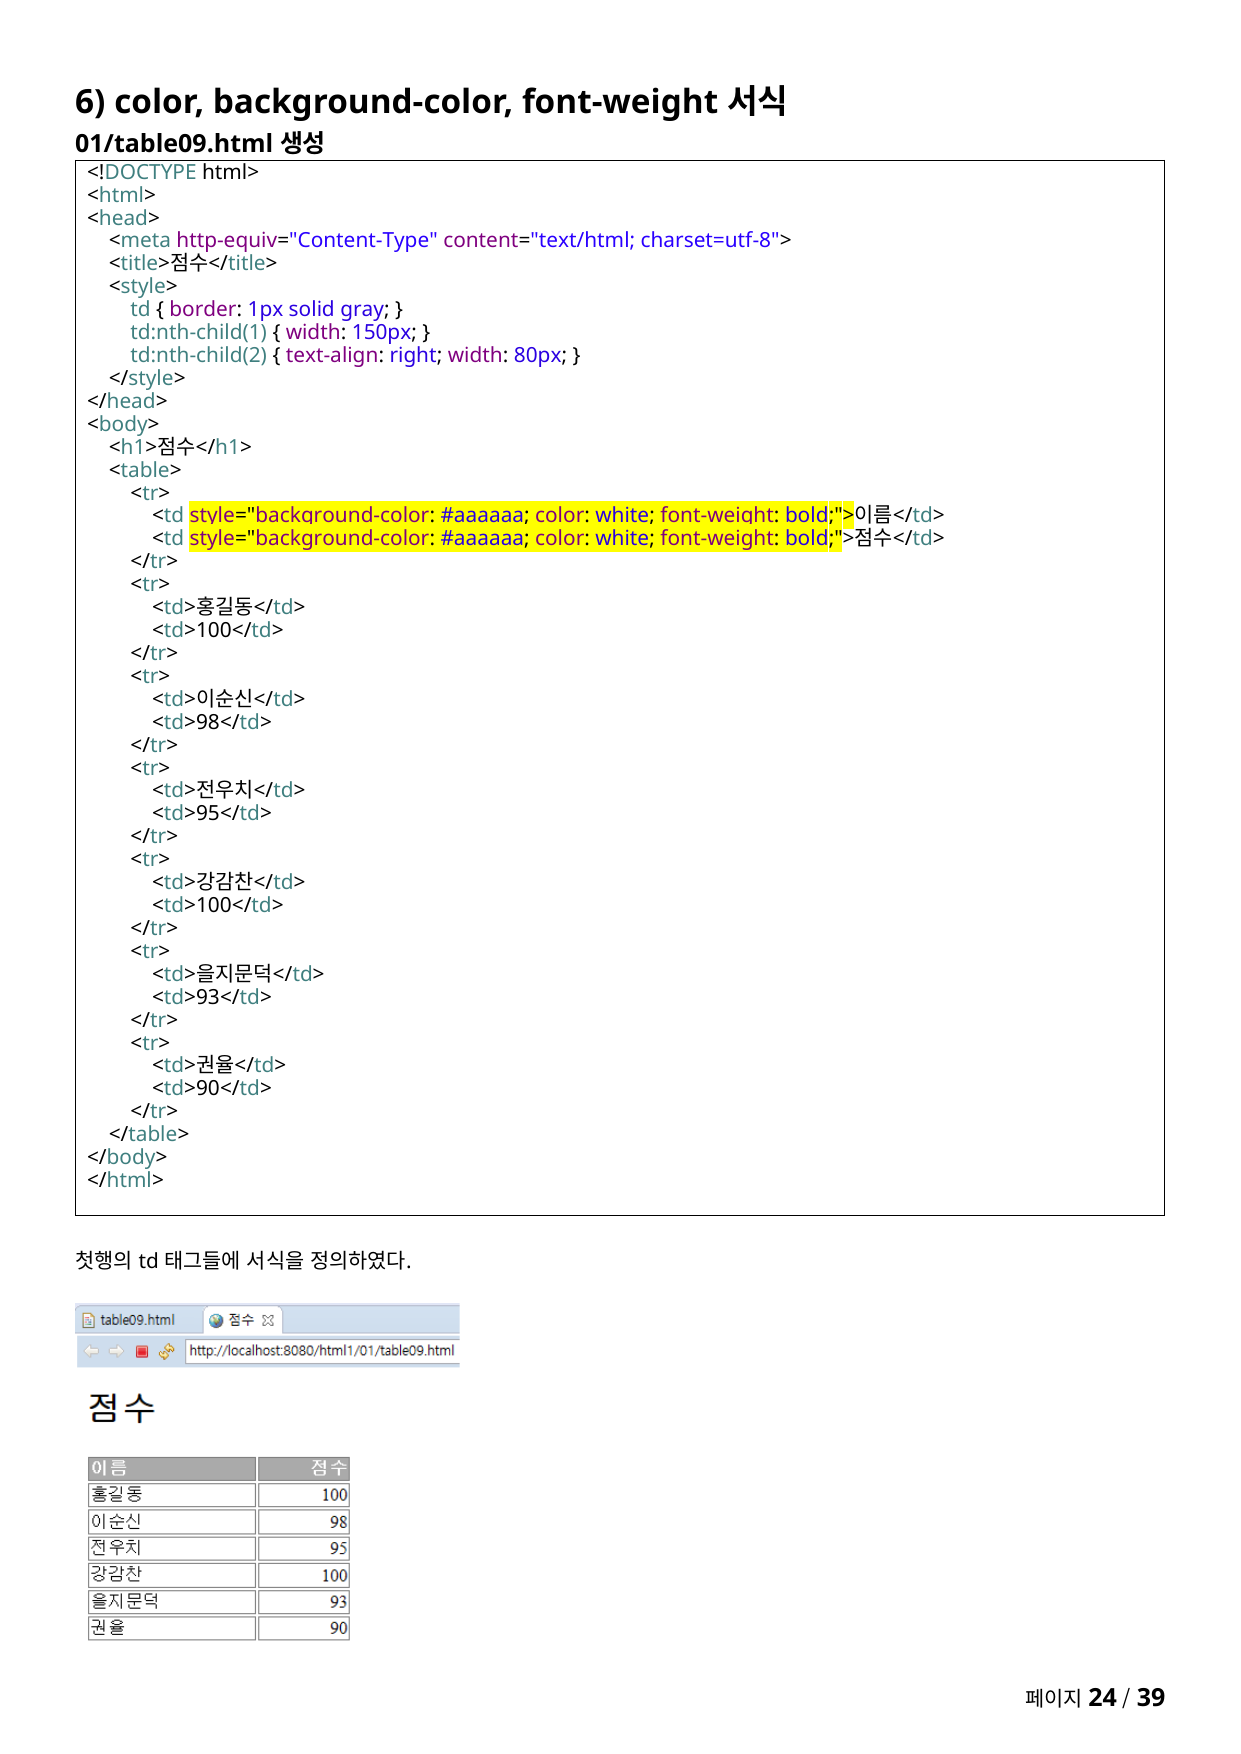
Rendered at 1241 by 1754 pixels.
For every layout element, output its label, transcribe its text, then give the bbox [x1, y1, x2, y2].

subtitle 01/table09.html 생성 [75, 123, 1165, 160]
text 첫행의 td 태그들에 서식을 정의하였다. [75, 1244, 1165, 1275]
subtitle color, background-color, font-weight 서식 [75, 75, 1165, 123]
picture [75, 1303, 460, 1647]
table_header <!DOCTYPE html> <html> <head> <meta http-equiv="Content-Type" content="text/html; charset=utf-8"> <title>점수</title> <style> td { border: 1px solid gray; } td:nth-child(1) { width: 150px; } td:nth-child(2) { text-align: right; width: 80px; } </style> </head> <body> <h1>점수</h1> <table> <tr> <td style="background-color: #aaaaaa; color: white; font-weight: bold;">이름</td> <td style="background-color: #aaaaaa; color: white; font-weight: bold;">점수</td> </tr> <tr> <td>홍길동</td> <td>100</td> </tr> <tr> <td>이순신</td> <td>98</td> </tr> <tr> <td>전우치</td> <td>95</td> </tr> <tr> <td>강감찬</td> <td>100</td> </tr> <tr> <td>을지문덕</td> <td>93</td> </tr> <tr> <td>권율</td> <td>90</td> </tr> </table> </body> </html> [76, 161, 1164, 1215]
